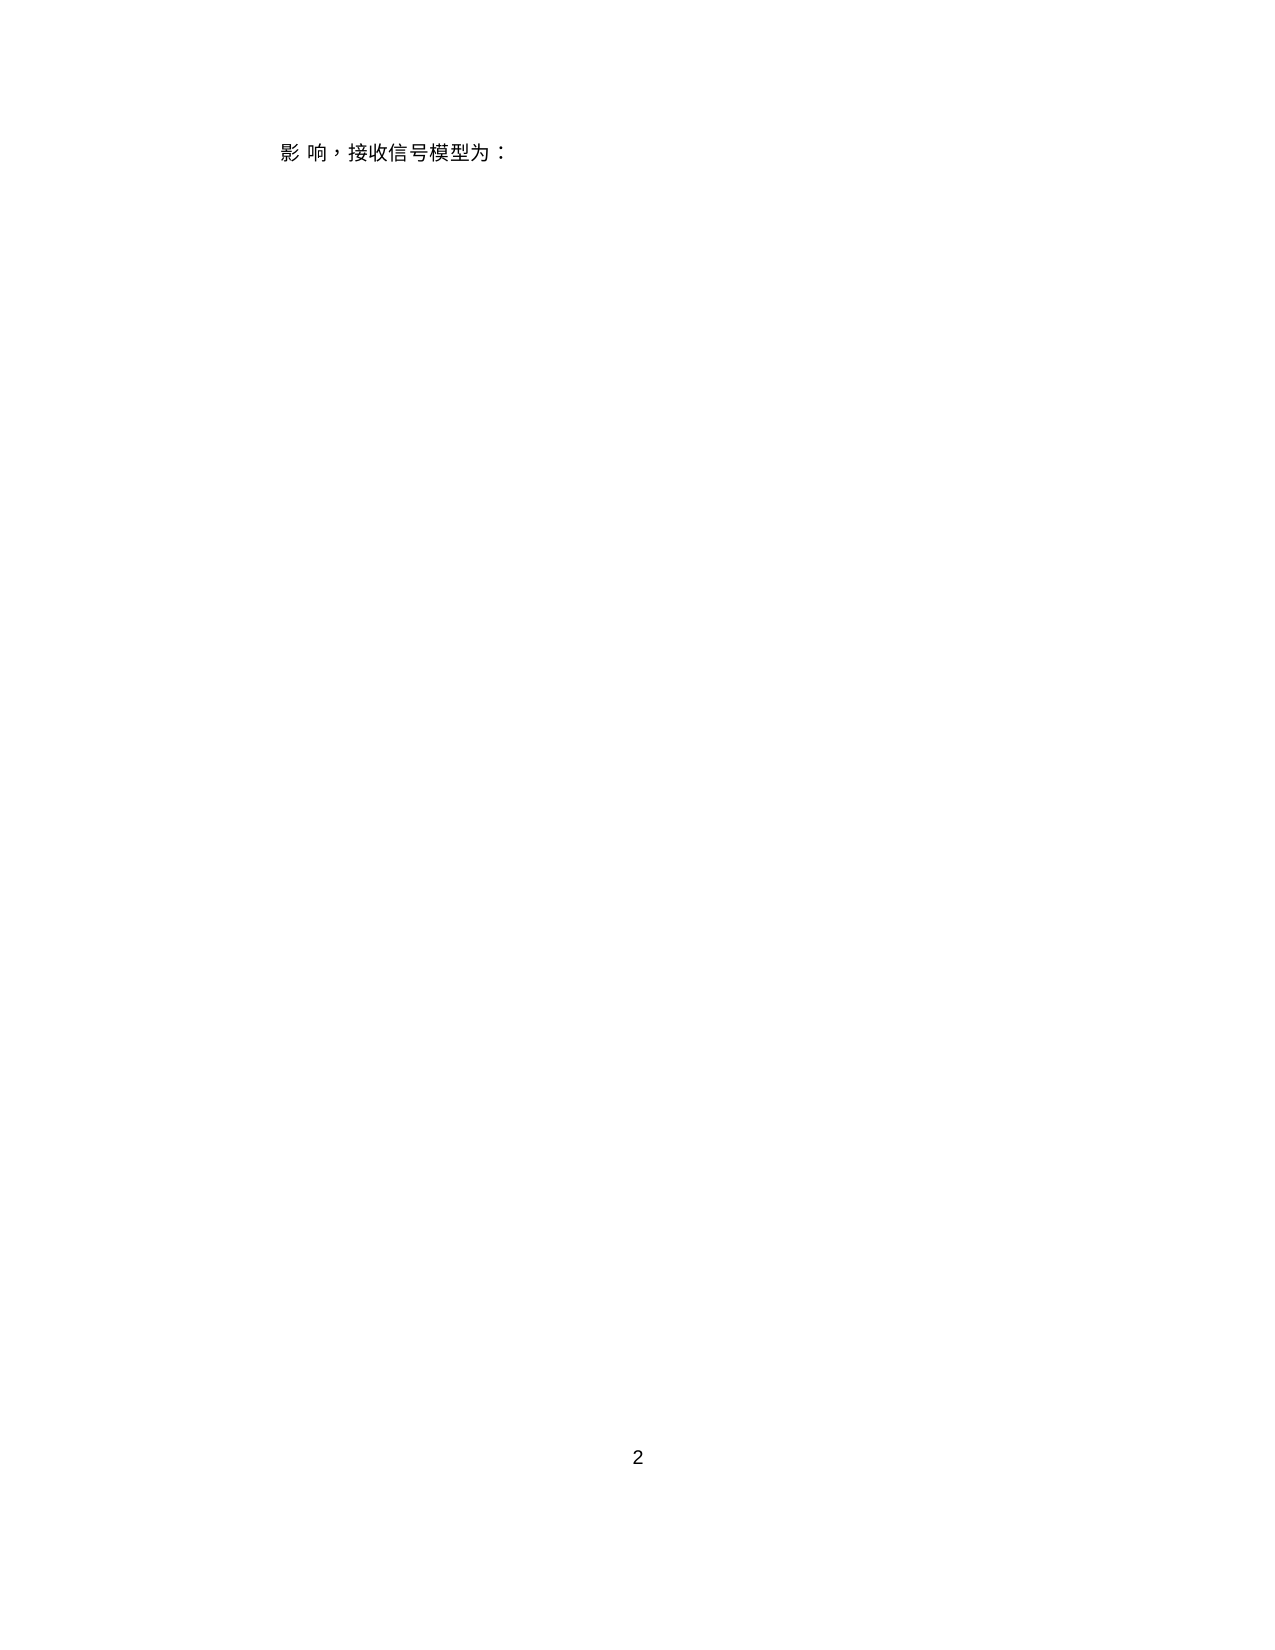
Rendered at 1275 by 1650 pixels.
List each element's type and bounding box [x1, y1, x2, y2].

text [281, 140, 995, 166]
